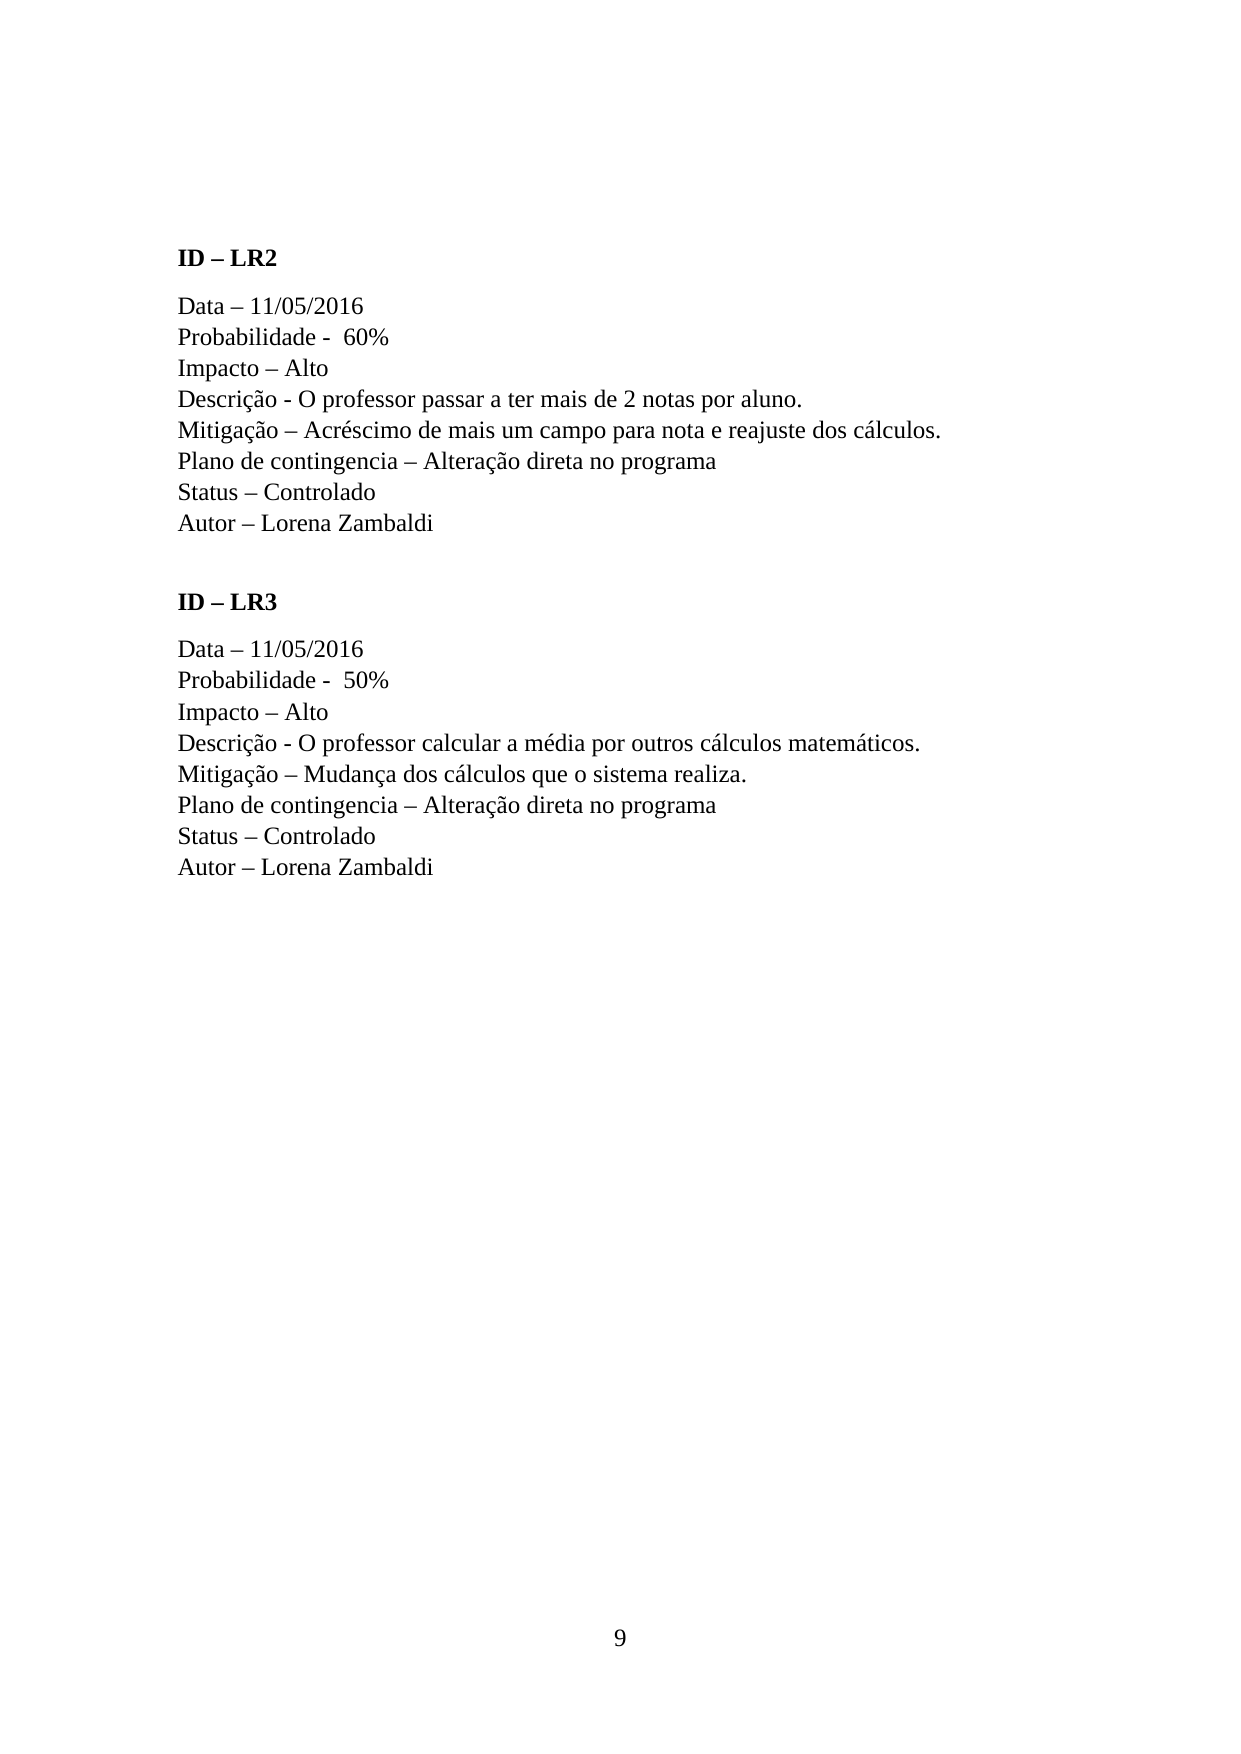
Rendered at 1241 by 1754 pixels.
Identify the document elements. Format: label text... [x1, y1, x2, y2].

text ID – LR2 [177, 243, 1063, 272]
text Plano de contingencia – Alteração direta no programa [177, 790, 1063, 818]
text Autor – Lorena Zambaldi [177, 852, 1063, 881]
text Status – Controlado [177, 477, 1063, 506]
text Probabilidade - 60% [177, 322, 1063, 351]
text Plano de contingencia – Alteração direta no programa [177, 446, 1063, 475]
text Impacto – Alto [177, 353, 1063, 382]
text Descrição - O professor passar a ter mais de 2 notas por aluno. [177, 384, 1063, 413]
text Mitigação – Mudança dos cálculos que o sistema realiza. [177, 759, 1063, 787]
text Descrição - O professor calcular a média por outros cálculos matemáticos. [177, 728, 1063, 756]
text Data – 11/05/2016 [177, 634, 1063, 663]
text Impacto – Alto [177, 697, 1063, 725]
text Mitigação – Acréscimo de mais um campo para nota e reajuste dos cálculos. [177, 415, 1063, 444]
text ID – LR3 [177, 587, 1063, 616]
text Data – 11/05/2016 [177, 291, 1063, 319]
text Probabilidade - 50% [177, 666, 1063, 694]
text Status – Controlado [177, 821, 1063, 849]
text Autor – Lorena Zambaldi [177, 508, 1063, 537]
